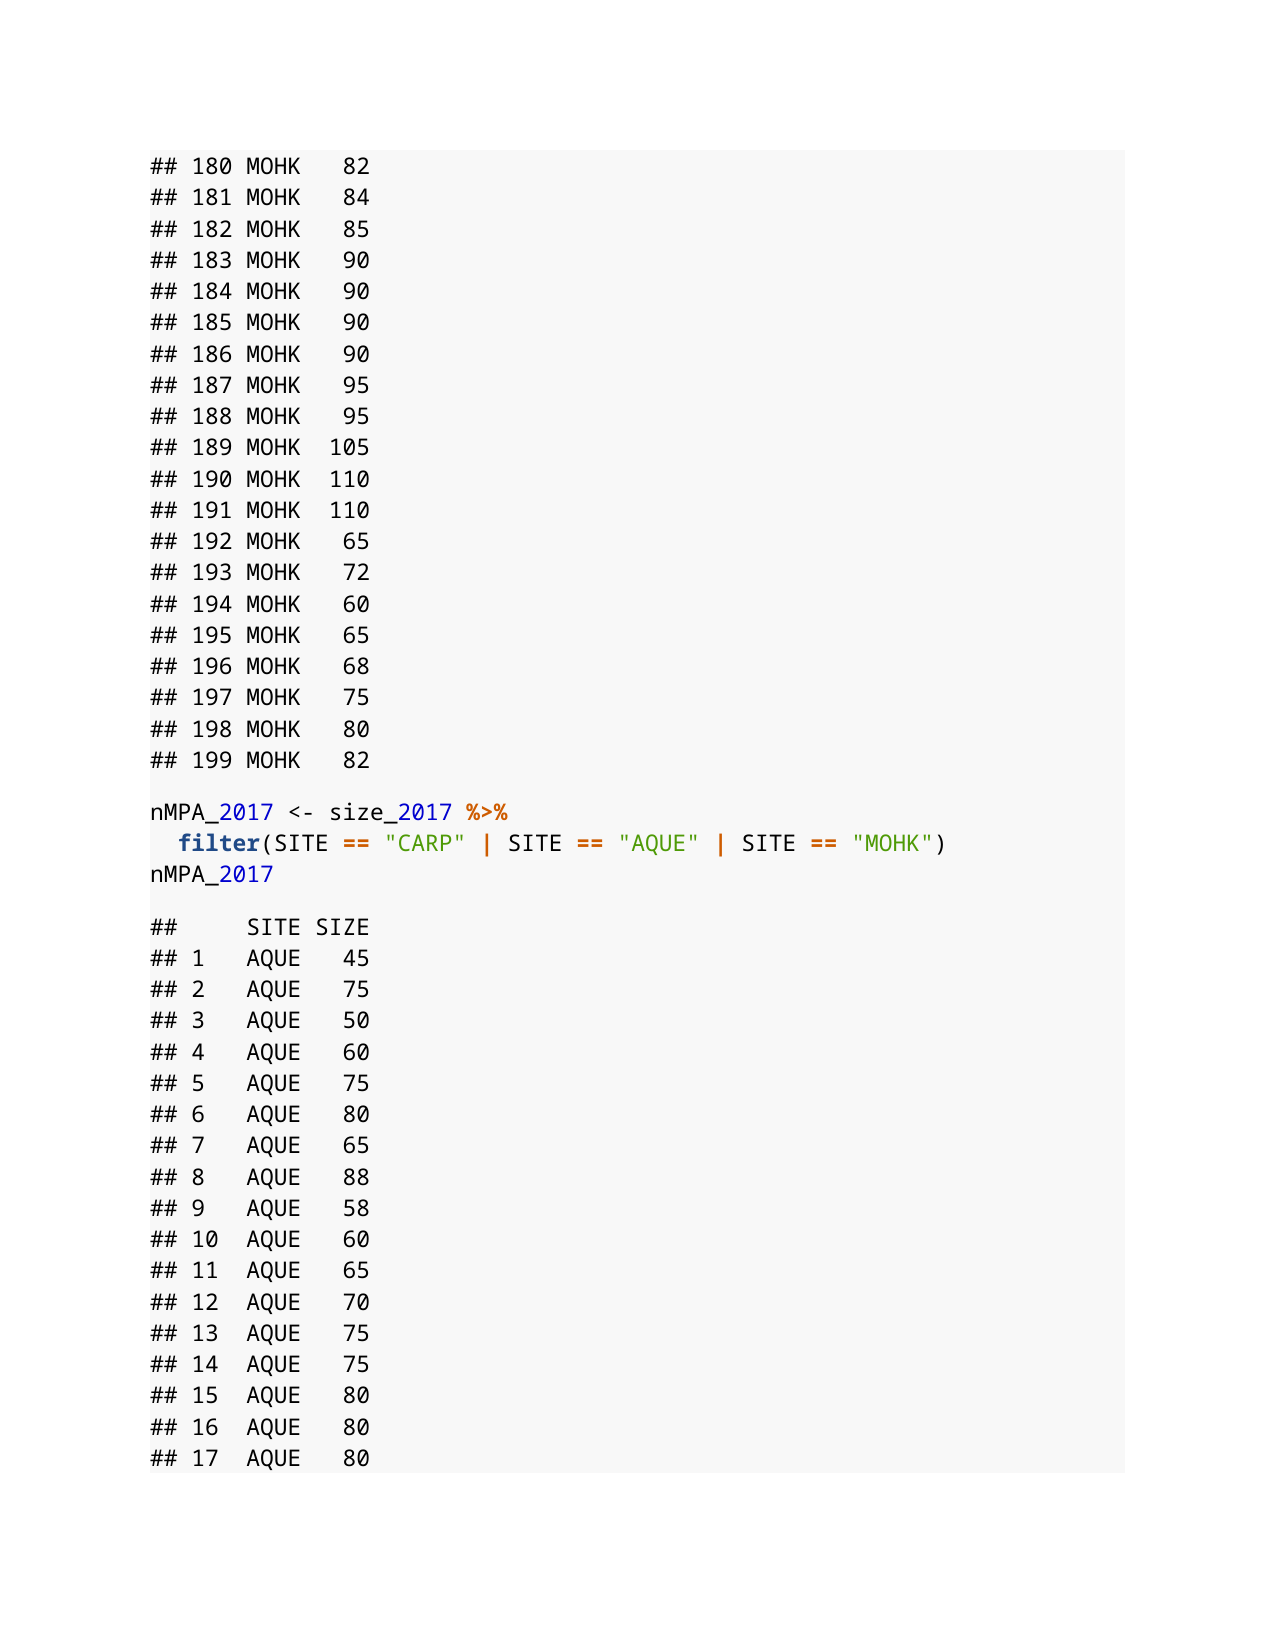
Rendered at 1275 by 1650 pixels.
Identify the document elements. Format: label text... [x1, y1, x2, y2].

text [150, 910, 1125, 1473]
text nMPA_2017 <- size_2017 %>% filter(SITE == "CARP" | SITE == "AQUE" | SITE == "MOHK") nMPA_2017 [274, 796, 1125, 889]
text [150, 150, 1125, 775]
